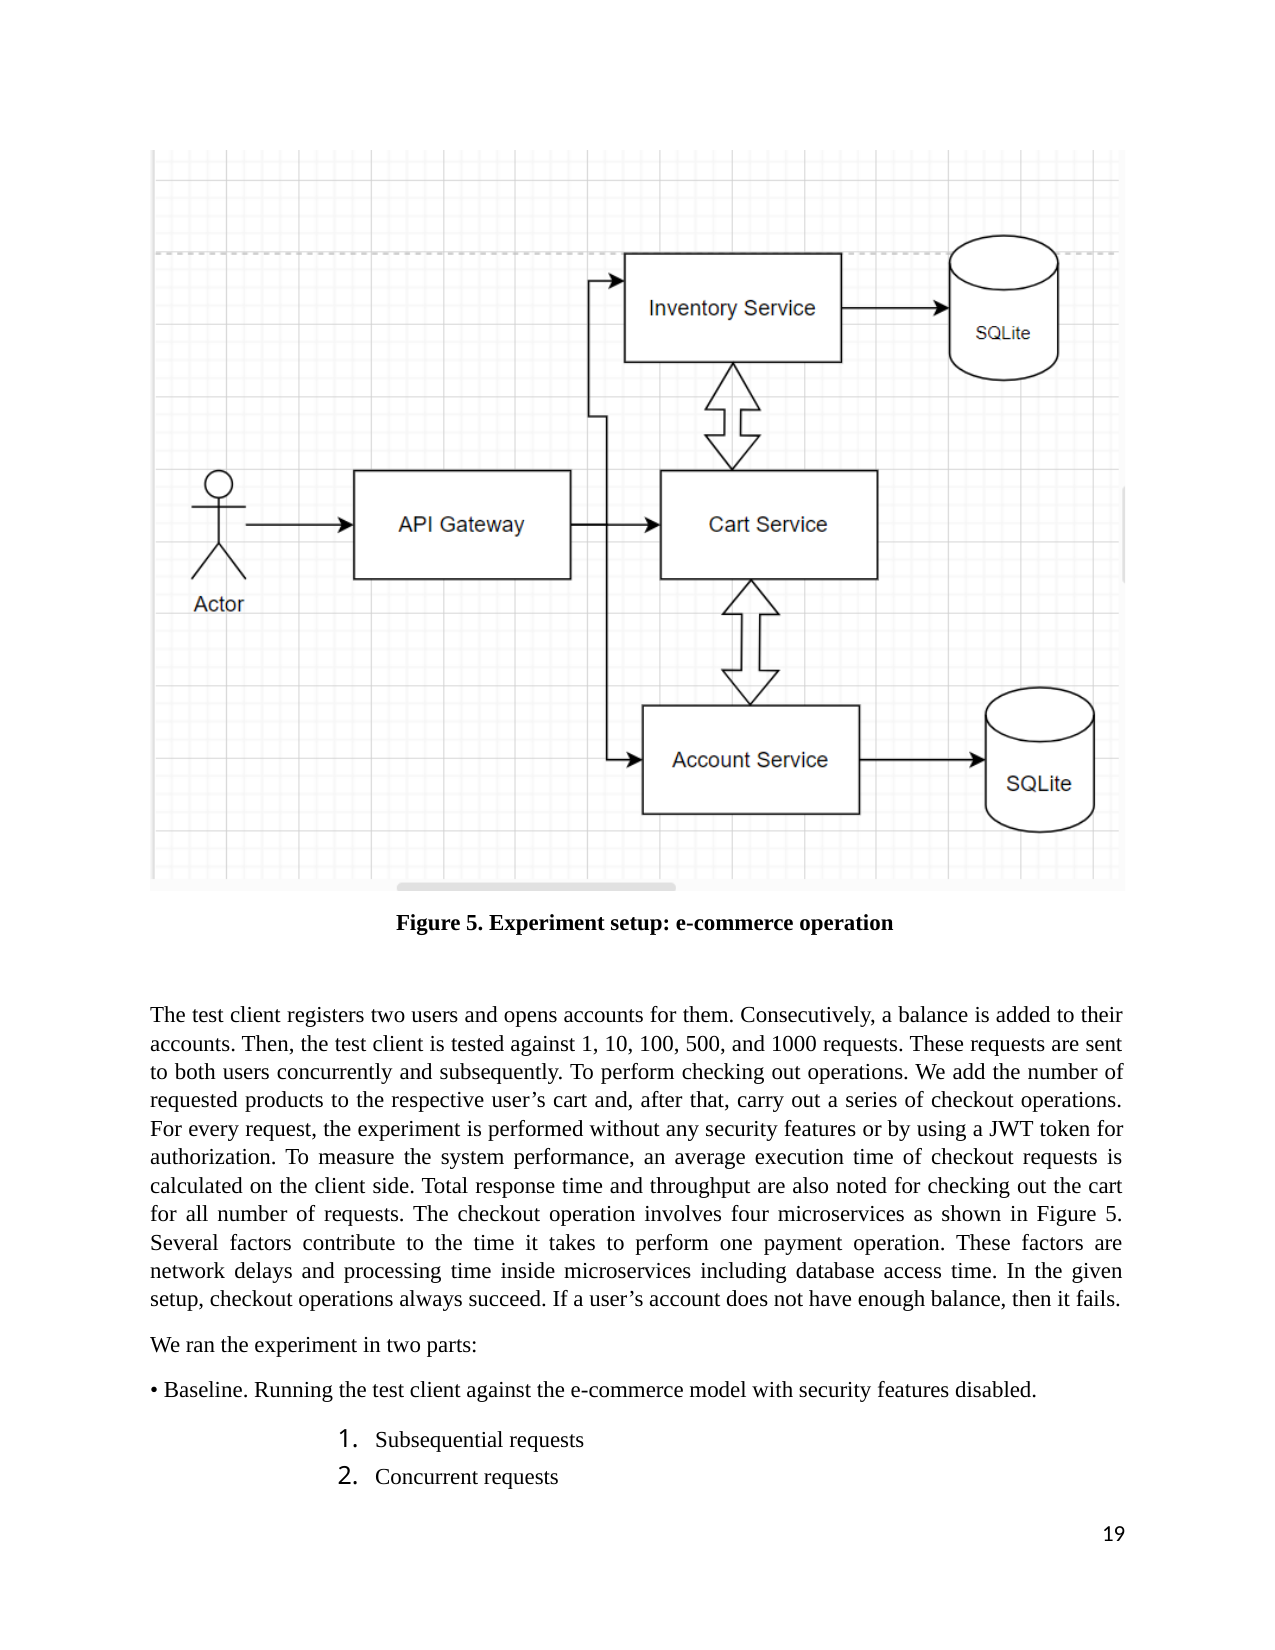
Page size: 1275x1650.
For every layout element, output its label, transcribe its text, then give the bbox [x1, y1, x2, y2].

text We ran the experiment in two parts: [150, 1331, 1125, 1357]
list Subsequential requests [337, 1421, 1125, 1455]
text • Baseline. Running the test client against the e-commerce model with security features disabled. [150, 1376, 1125, 1402]
text The test client registers two users and opens accounts for them. Consecutively, a balance is added to their accounts. Then, the test client is tested against 1, 10, 100, 500, and 1000 requests. These requests are sent to both users concurrently and subsequently. To perform checking out operations. We add the number of requested products to the respective user’s cart and, after that, carry out a series of checkout operations. For every request, the experiment is performed without any security features or by using a JWT token for authorization. To measure the system performance, an average execution time of checkout requests is calculated on the client side. Total response time and throughput are also noted for checking out the cart for all number of requests. The checkout operation involves four microservices as shown in Figure 5. Several factors contribute to the time it takes to perform one payment operation. These factors are network delays and processing time inside microservices including database access time. In the given setup, checkout operations always succeed. If a user’s account does not have enough balance, then it fails. [150, 1001, 1125, 1312]
list Concurrent requests [337, 1458, 1125, 1492]
picture [150, 150, 1125, 891]
text Figure 5. Experiment setup: e-commerce operation [225, 909, 1125, 935]
